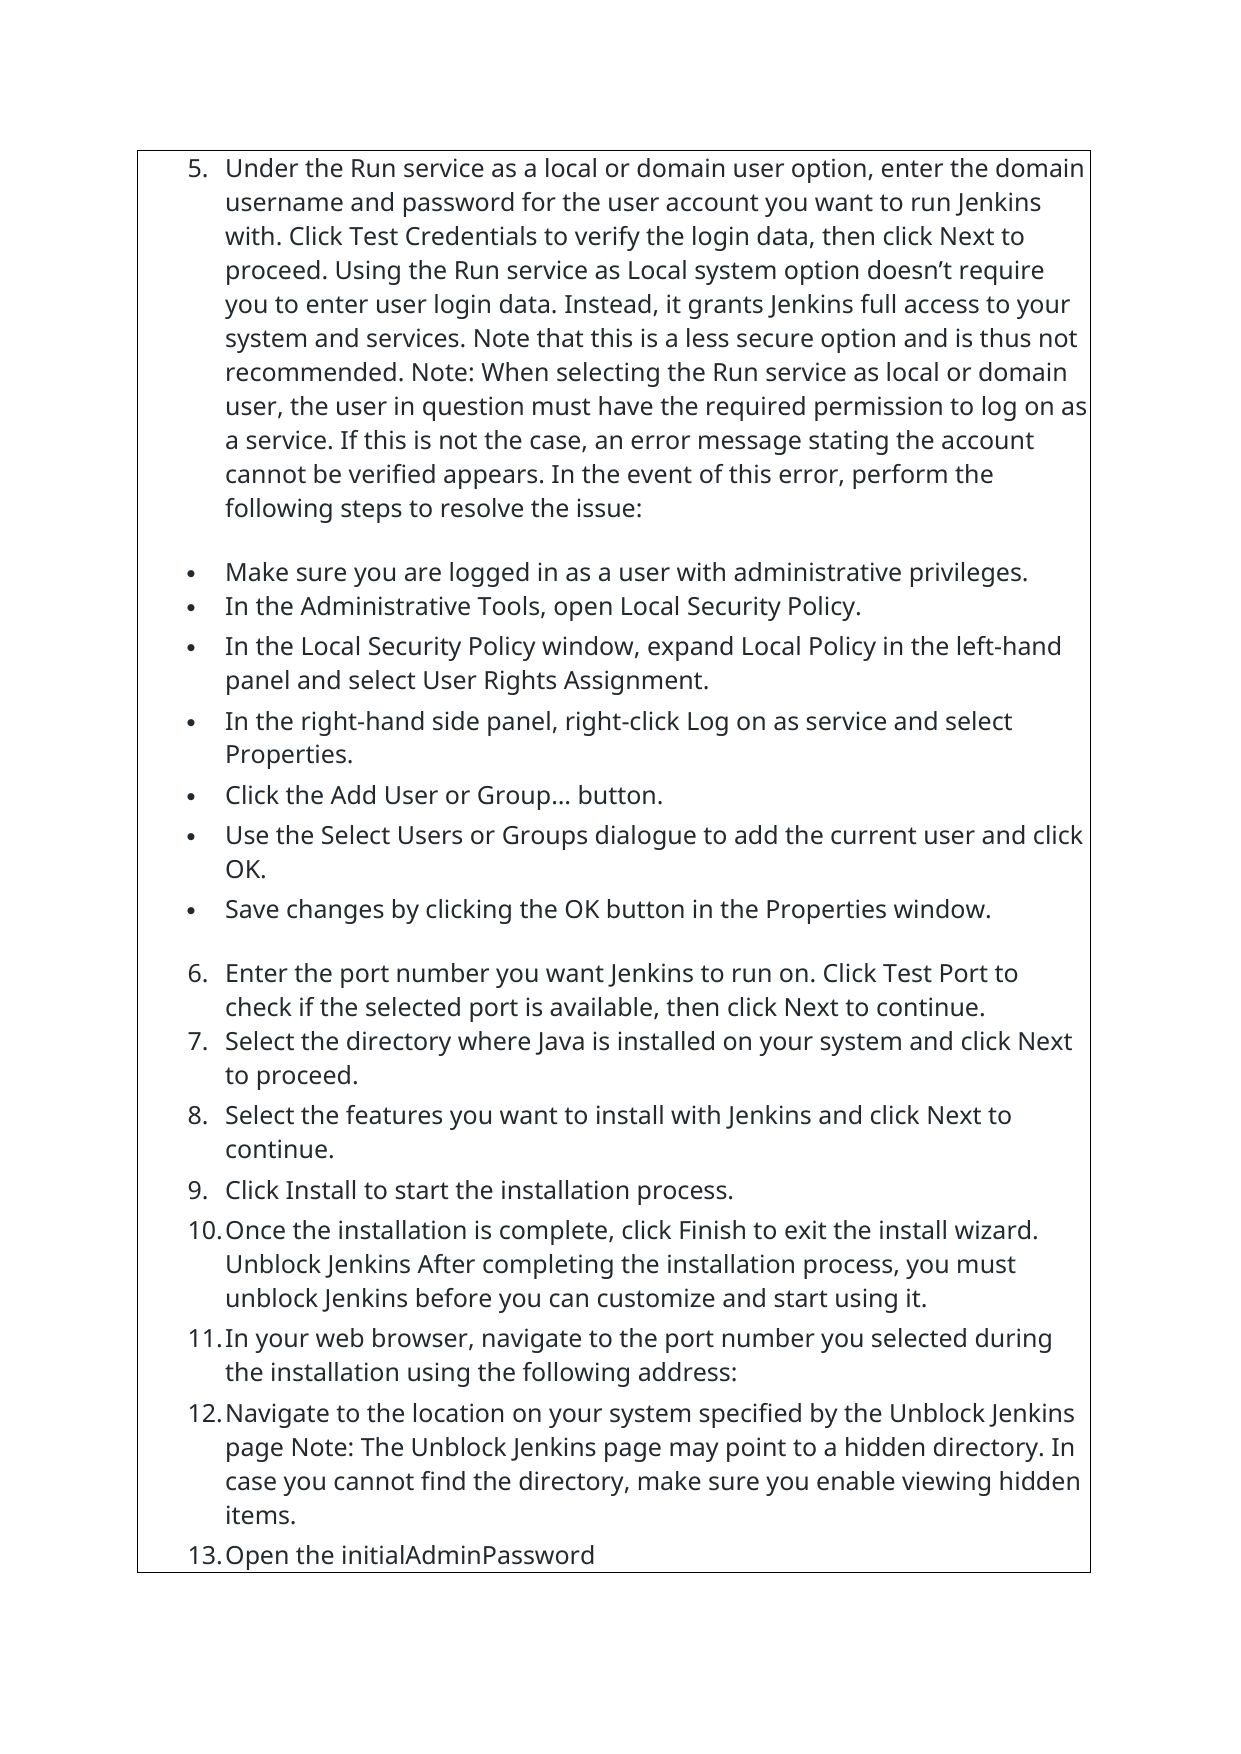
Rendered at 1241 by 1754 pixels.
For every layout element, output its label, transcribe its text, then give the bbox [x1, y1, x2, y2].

list Save changes by clicking the OK button in the Properties window. [138, 892, 1090, 926]
list Click Install to start the installation process. [138, 1172, 1090, 1206]
list Once the installation is complete, click Finish to exit the install wizard. Unblock Jenkins After completing the installation process, you must unblock Jenkins before you can customize and start using it. [138, 1212, 1090, 1315]
list Navigate to the location on your system specified by the Unblock Jenkins page Note: The Unblock Jenkins page may point to a hidden directory. In case you cannot find the directory, make sure you enable viewing hidden items. [138, 1395, 1090, 1532]
list Use the Select Users or Groups dialogue to add the current user and click OK. [138, 817, 1090, 886]
list Under the Run service as a local or domain user option, enter the domain username and password for the user account you want to run Jenkins with. Click Test Credentials to verify the login data, then click Next to proceed. Using the Run service as Local system option doesn’t require you to enter user login data. Instead, it grants Jenkins full access to your system and services. Note that this is a less secure option and is thus not recommended. Note: When selecting the Run service as local or domain user, the user in question must have the required permission to log on as a service. If this is not the case, an error message stating the account cannot be verified appears. In the event of this error, perform the following steps to resolve the issue: [138, 151, 1090, 525]
list Enter the port number you want Jenkins to run on. Click Test Port to check if the selected port is available, then click Next to continue. [138, 955, 1090, 1023]
list In the Administrative Tools, open Local Security Policy. [138, 588, 1090, 622]
list Open the initialAdminPassword [138, 1537, 1090, 1572]
list In the Local Security Policy window, expand Local Policy in the left-hand panel and select User Rights Assignment. [138, 628, 1090, 697]
list In your web browser, navigate to the port number you selected during the installation using the following address: [138, 1321, 1090, 1389]
list Select the directory where Java is installed on your system and click Next to proceed. [138, 1023, 1090, 1092]
list Make sure you are logged in as a user with administrative privileges. [138, 554, 1090, 588]
list Click the Add User or Group… button. [138, 777, 1090, 812]
list Select the features you want to install with Jenkins and click Next to continue. [138, 1097, 1090, 1166]
list In the right-hand side panel, right-click Log on as service and select Properties. [138, 703, 1090, 771]
